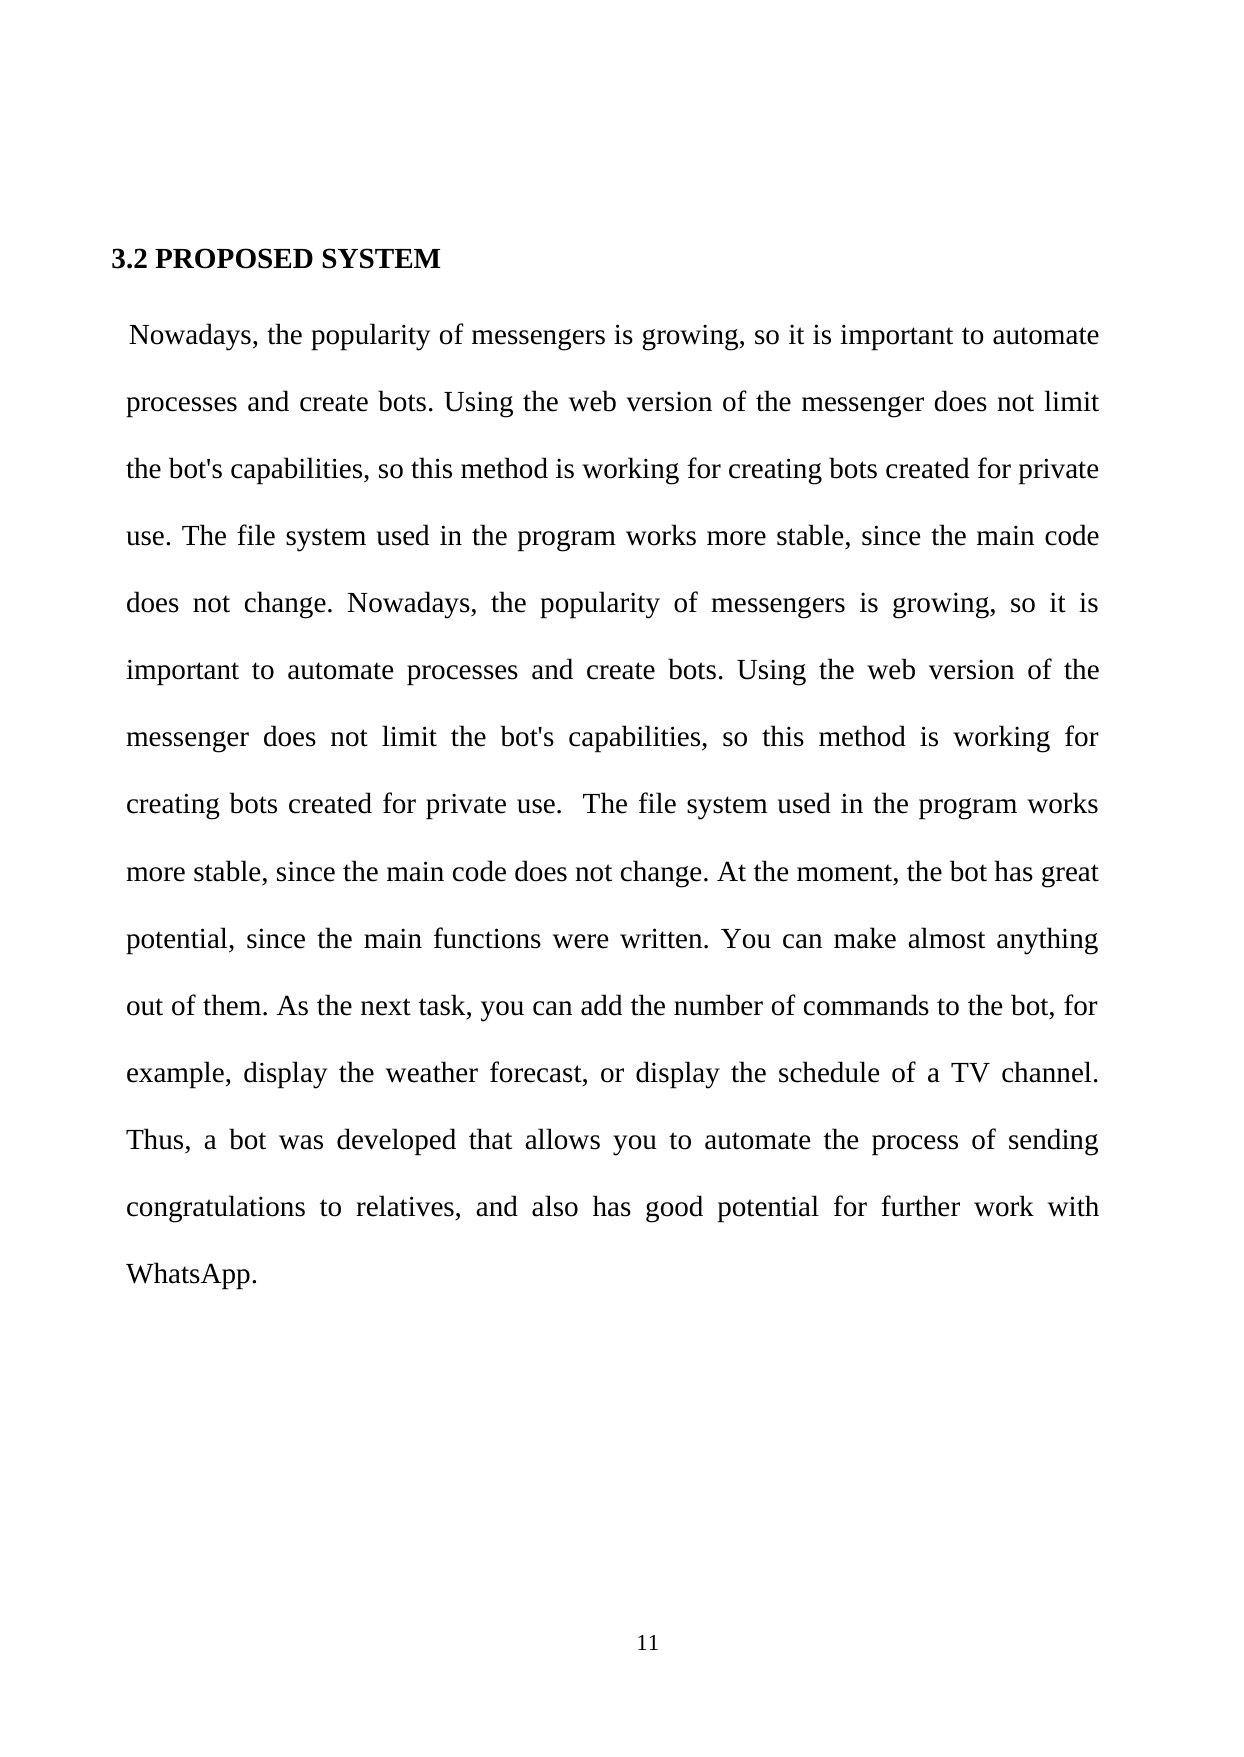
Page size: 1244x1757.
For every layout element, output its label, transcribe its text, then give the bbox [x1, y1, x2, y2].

subtitle PROPOSED SYSTEM [111, 242, 1187, 275]
text Nowadays, the popularity of messengers is growing, so it is important to automate processes and create bots. Using the web version of the messenger does not limit the bot's capabilities, so this method is working for creating bots created for private use. The file system used in the program works more stable, since the main code does not change. Nowadays, the popularity of messengers is growing, so it is important to automate processes and create bots. Using the web version of the messenger does not limit the bot's capabilities, so this method is working for creating bots created for private use. The file system used in the program works more stable, since the main code does not change. At the moment, the bot has great potential, since the main functions were written. You can make almost anything out of them. As the next task, you can add the number of commands to the bot, for example, display the weather forecast, or display the schedule of a TV channel. Thus, a bot was developed that allows you to automate the process of sending congratulations to relatives, and also has good potential for further work with WhatsApp. [126, 317, 1100, 1290]
